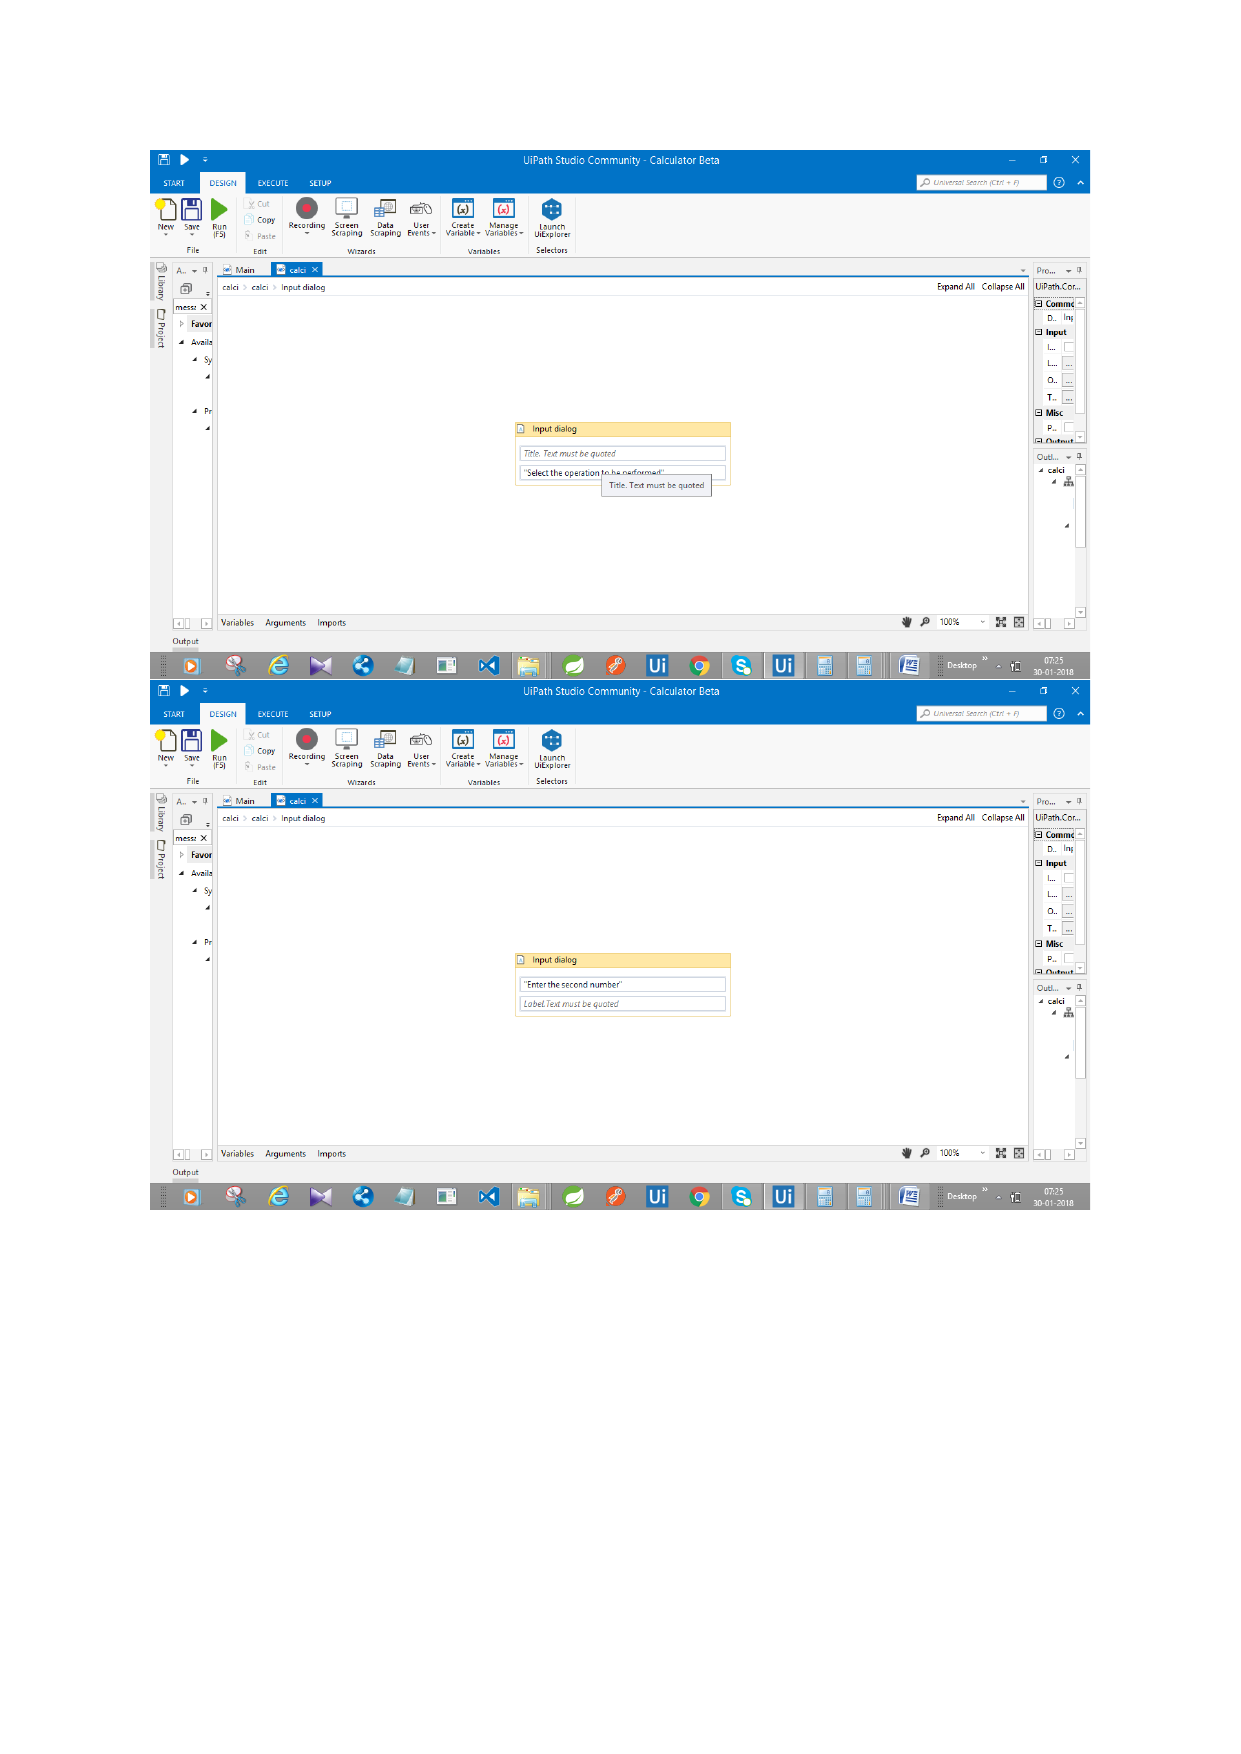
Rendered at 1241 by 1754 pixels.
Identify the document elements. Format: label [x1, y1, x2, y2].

picture [150, 150, 1091, 679]
picture [150, 680, 1091, 1210]
